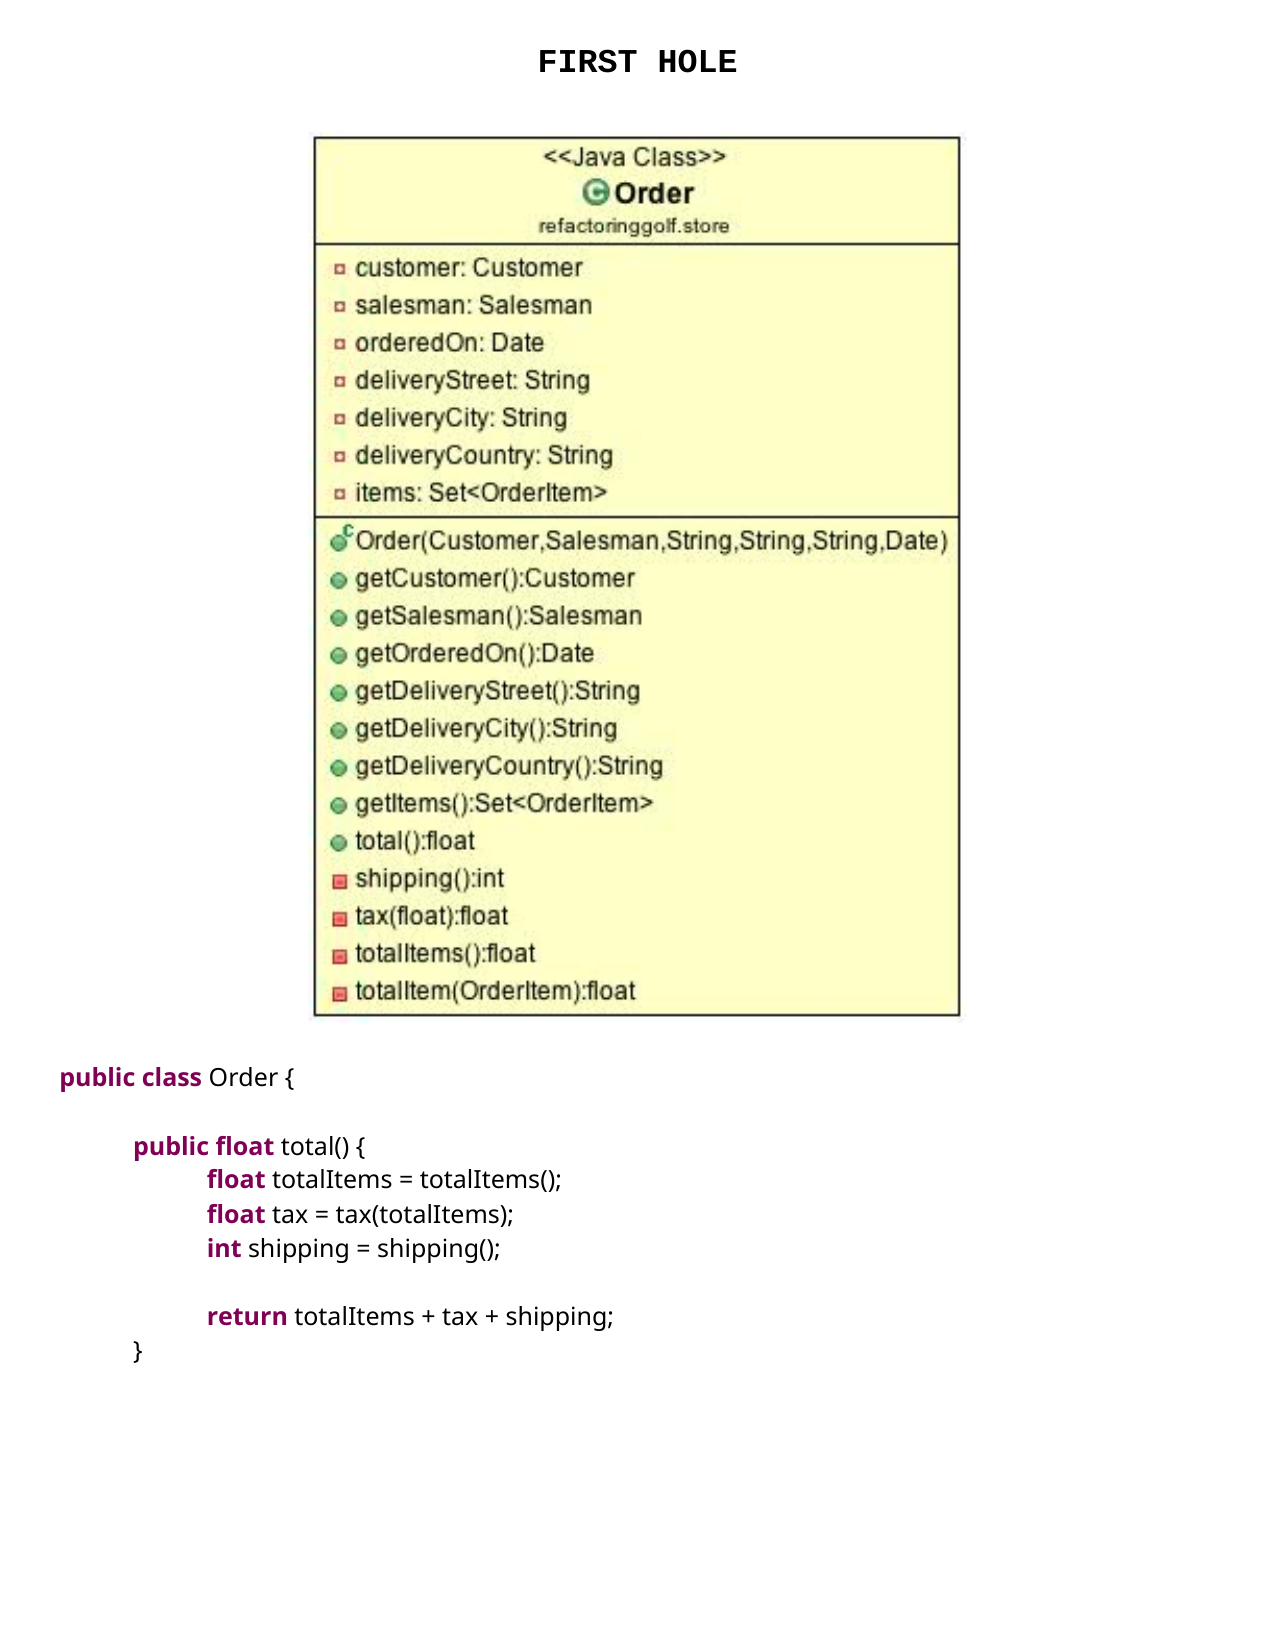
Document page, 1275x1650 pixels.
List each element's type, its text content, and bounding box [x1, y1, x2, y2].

picture [308, 131, 967, 1023]
text float totalItems = totalItems(); [59, 1162, 1216, 1196]
text public float total() { [59, 1128, 1216, 1162]
text int shipping = shipping(); [59, 1230, 1216, 1264]
text float tax = tax(totalItems); [59, 1196, 1216, 1230]
text FIRST HOLE [59, 44, 1216, 82]
text } [59, 1332, 1216, 1367]
text public class Order { [59, 1060, 1216, 1094]
text return totalItems + tax + shipping; [59, 1298, 1216, 1332]
